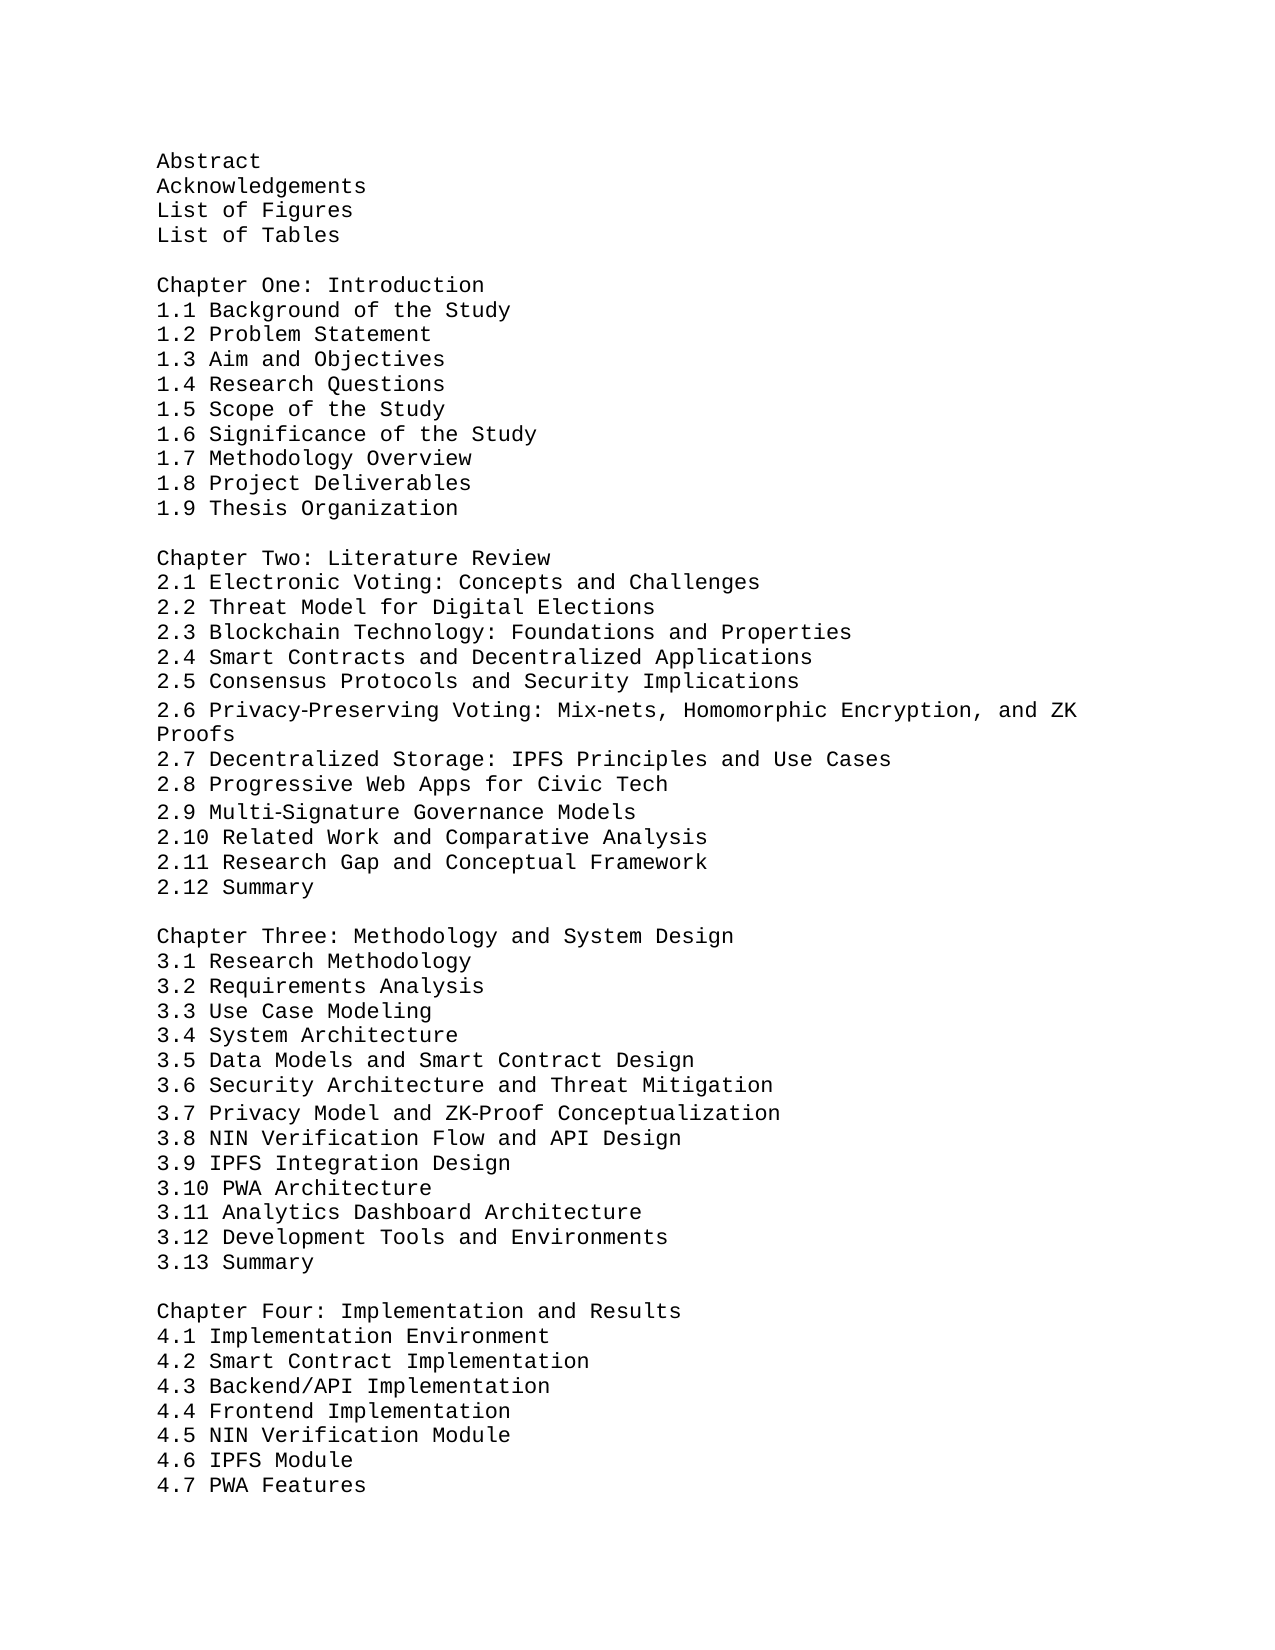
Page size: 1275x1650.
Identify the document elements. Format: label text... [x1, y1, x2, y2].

text 4.2 Smart Contract Implementation [156, 1350, 1118, 1375]
text Chapter One: Introduction [156, 274, 1118, 299]
text Chapter Two: Literature Review [156, 547, 1118, 571]
text 3.12 Development Tools and Environments [156, 1226, 1118, 1251]
text List of Tables [156, 224, 1118, 249]
text 4.7 PWA Features [156, 1474, 1118, 1499]
text 4.6 IPFS Module [156, 1449, 1118, 1474]
text Abstract [156, 150, 1118, 175]
text 2.8 Progressive Web Apps for Civic Tech [156, 773, 1118, 798]
text 1.2 Problem Statement [156, 323, 1118, 348]
text 2.3 Blockchain Technology: Foundations and Properties [156, 621, 1118, 646]
text 1.4 Research Questions [156, 373, 1118, 398]
text 3.13 Summary [156, 1251, 1118, 1276]
text 3.3 Use Case Modeling [156, 1000, 1118, 1024]
text 2.6 Privacy‑Preserving Voting: Mix‑nets, Homomorphic Encryption, and ZK Proofs [156, 695, 1118, 748]
text 4.4 Frontend Implementation [156, 1400, 1118, 1425]
text 1.9 Thesis Organization [156, 497, 1118, 522]
text 1.1 Background of the Study [156, 299, 1118, 323]
text 2.4 Smart Contracts and Decentralized Applications [156, 646, 1118, 671]
text 2.5 Consensus Protocols and Security Implications [156, 671, 1118, 695]
text 3.9 IPFS Integration Design [156, 1152, 1118, 1177]
text 2.9 Multi‑Signature Governance Models [156, 798, 1118, 826]
text Chapter Three: Methodology and System Design [156, 925, 1118, 950]
text 2.10 Related Work and Comparative Analysis [156, 826, 1118, 851]
text 1.3 Aim and Objectives [156, 348, 1118, 373]
text 3.8 NIN Verification Flow and API Design [156, 1127, 1118, 1152]
text List of Figures [156, 199, 1118, 224]
text 3.7 Privacy Model and ZK‑Proof Conceptualization [156, 1099, 1118, 1127]
text 2.12 Summary [156, 876, 1118, 901]
text 3.11 Analytics Dashboard Architecture [156, 1202, 1118, 1226]
text 4.3 Backend/API Implementation [156, 1375, 1118, 1400]
text 2.1 Electronic Voting: Concepts and Challenges [156, 571, 1118, 596]
text 1.8 Project Deliverables [156, 472, 1118, 497]
text Acknowledgements [156, 175, 1118, 199]
text 3.4 System Architecture [156, 1024, 1118, 1049]
text 2.2 Threat Model for Digital Elections [156, 596, 1118, 621]
text 3.5 Data Models and Smart Contract Design [156, 1049, 1118, 1074]
text 2.11 Research Gap and Conceptual Framework [156, 851, 1118, 876]
text 4.1 Implementation Environment [156, 1326, 1118, 1350]
text 1.7 Methodology Overview [156, 447, 1118, 472]
text 3.2 Requirements Analysis [156, 975, 1118, 1000]
text 3.6 Security Architecture and Threat Mitigation [156, 1074, 1118, 1099]
text 3.1 Research Methodology [156, 950, 1118, 975]
text Chapter Four: Implementation and Results [156, 1301, 1118, 1326]
text 3.10 PWA Architecture [156, 1177, 1118, 1202]
text 2.7 Decentralized Storage: IPFS Principles and Use Cases [156, 748, 1118, 773]
text 1.5 Scope of the Study [156, 398, 1118, 423]
text 4.5 NIN Verification Module [156, 1425, 1118, 1449]
text 1.6 Significance of the Study [156, 423, 1118, 447]
